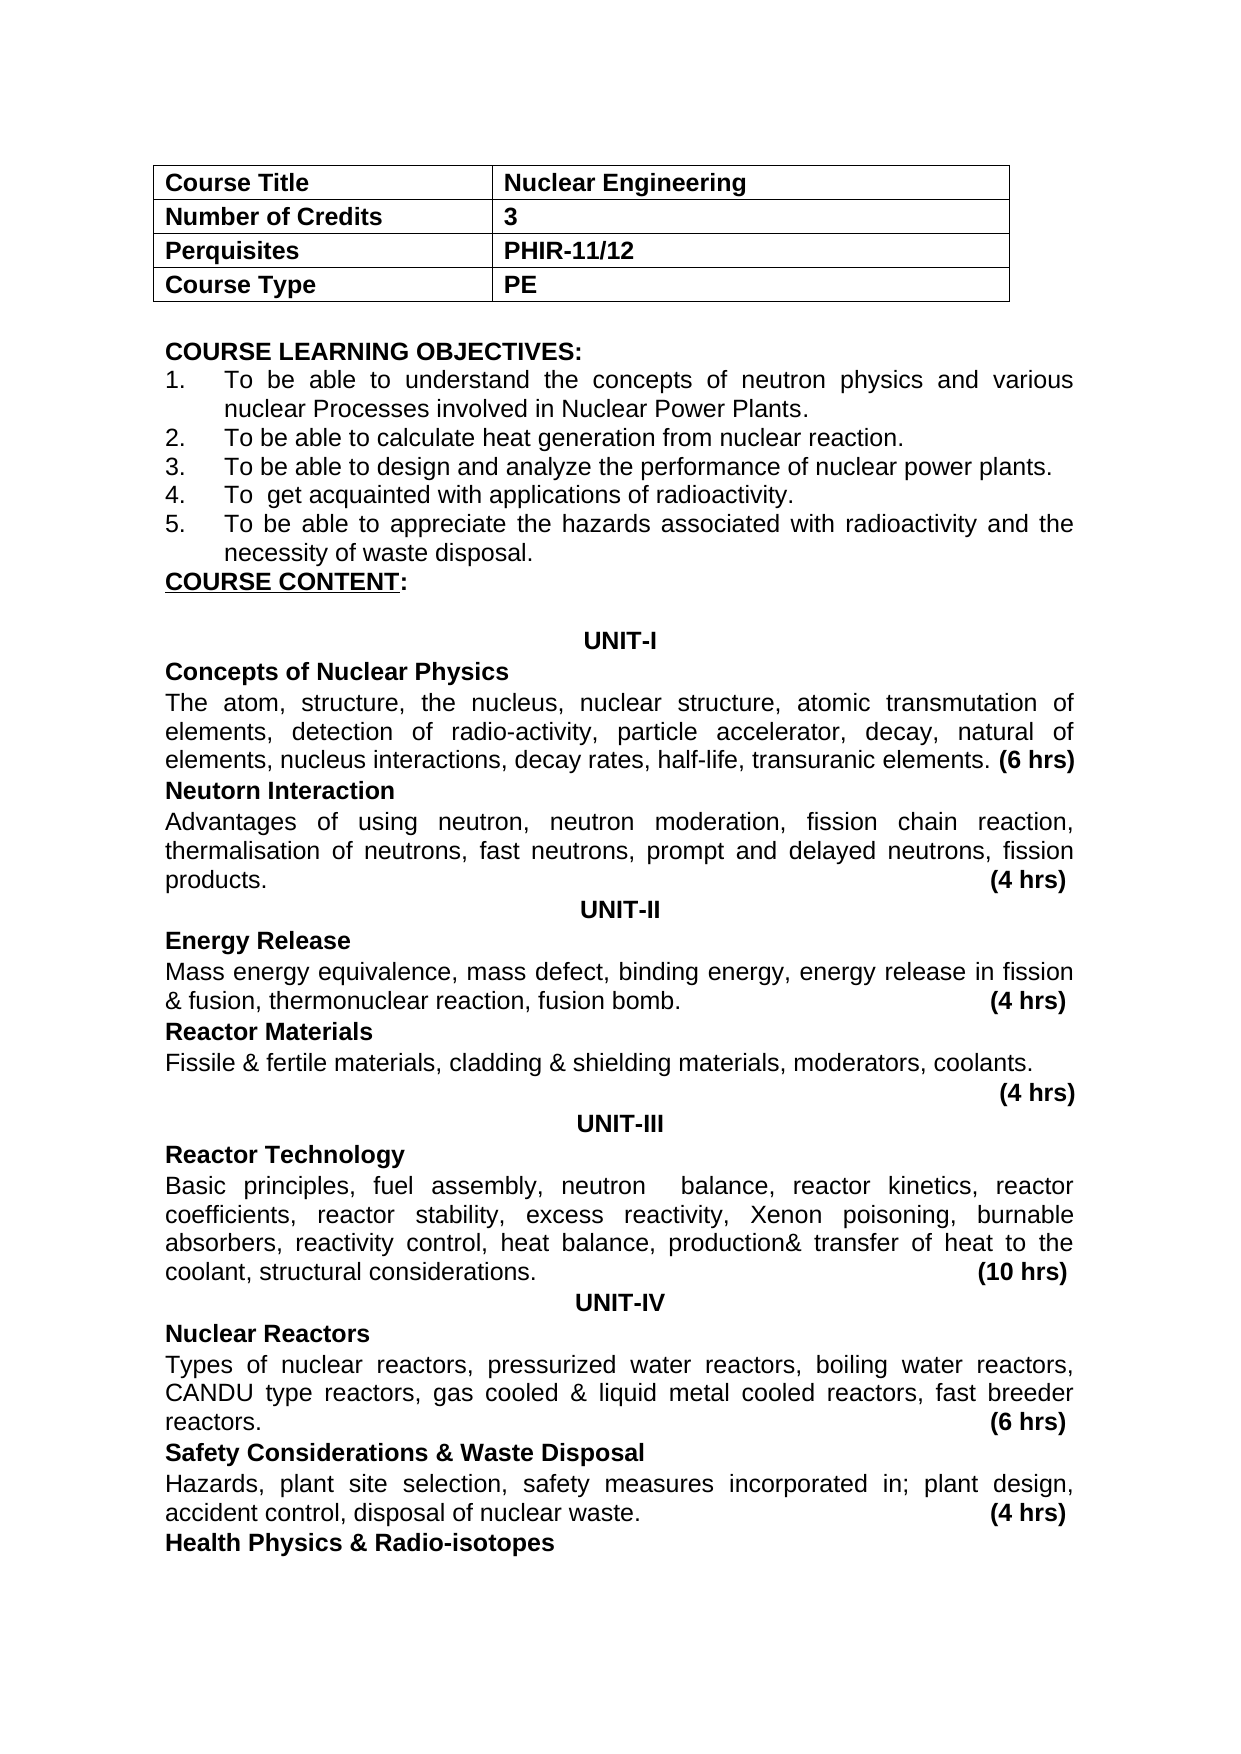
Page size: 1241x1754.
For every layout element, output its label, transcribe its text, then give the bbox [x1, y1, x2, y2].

text UNIT-II [165, 895, 1075, 924]
text Reactor Technology [165, 1140, 1075, 1169]
text Fissile & fertile materials, cladding & shielding materials, moderators, coolants. [165, 1047, 1075, 1076]
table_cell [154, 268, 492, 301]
text Types of nuclear reactors, pressurized water reactors, boiling water reactors, CANDU type reactors, gas cooled & liquid metal cooled reactors, fast breeder reactors. (6 hrs) [165, 1349, 1075, 1436]
text Advantages of using neutron, neutron moderation, fission chain reaction, thermalisation of neutrons, fast neutrons, prompt and delayed neutrons, fission products. (4 hrs) [165, 807, 1075, 893]
text Health Physics & Radio-isotopes [165, 1528, 1075, 1557]
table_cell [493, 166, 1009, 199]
list COURSE LEARNING OBJECTIVES: [165, 337, 1075, 365]
list COURSE CONTENT: [165, 567, 1075, 595]
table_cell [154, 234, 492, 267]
text Concepts of Nuclear Physics [165, 657, 1075, 686]
text The atom, structure, the nucleus, nuclear structure, atomic transmutation of elements, detection of radio-activity, particle accelerator, decay, natural of elements, nucleus interactions, decay rates, half-life, transuranic elements. (6 hrs) [165, 688, 1075, 774]
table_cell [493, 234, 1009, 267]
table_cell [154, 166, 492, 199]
text UNIT-III [165, 1109, 1075, 1138]
text Safety Considerations & Waste Disposal [165, 1438, 1075, 1467]
text (4 hrs) [165, 1078, 1075, 1107]
list To be able to calculate heat generation from nuclear reaction. [165, 423, 1075, 452]
text Energy Release [165, 926, 1075, 955]
text Reactor Materials [165, 1017, 1075, 1045]
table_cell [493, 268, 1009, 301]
text Neutorn Interaction [165, 776, 1075, 805]
text Hazards, plant site selection, safety measures incorporated in; plant design, accident control, disposal of nuclear waste. (4 hrs) [165, 1469, 1075, 1526]
list To be able to understand the concepts of neutron physics and various nuclear Processes involved in Nuclear Power Plants. [165, 365, 1075, 423]
text Mass energy equivalence, mass defect, binding energy, energy release in fission & fusion, thermonuclear reaction, fusion bomb. (4 hrs) [165, 957, 1075, 1014]
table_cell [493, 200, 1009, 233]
list To be able to design and analyze the performance of nuclear power plants. [165, 452, 1075, 480]
text UNIT-IV [165, 1288, 1075, 1317]
list To get acquainted with applications of radioactivity. [165, 480, 1075, 509]
list To be able to appreciate the hazards associated with radioactivity and the necessity of waste disposal. [165, 509, 1075, 567]
text Nuclear Reactors [165, 1319, 1075, 1347]
text UNIT-I [165, 626, 1075, 655]
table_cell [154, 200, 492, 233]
text Basic principles, fuel assembly, neutron balance, reactor kinetics, reactor coefficients, reactor stability, excess reactivity, Xenon poisoning, burnable absorbers, reactivity control, heat balance, production& transfer of heat to the coolant, structural considerations. (10 hrs) [165, 1171, 1075, 1286]
